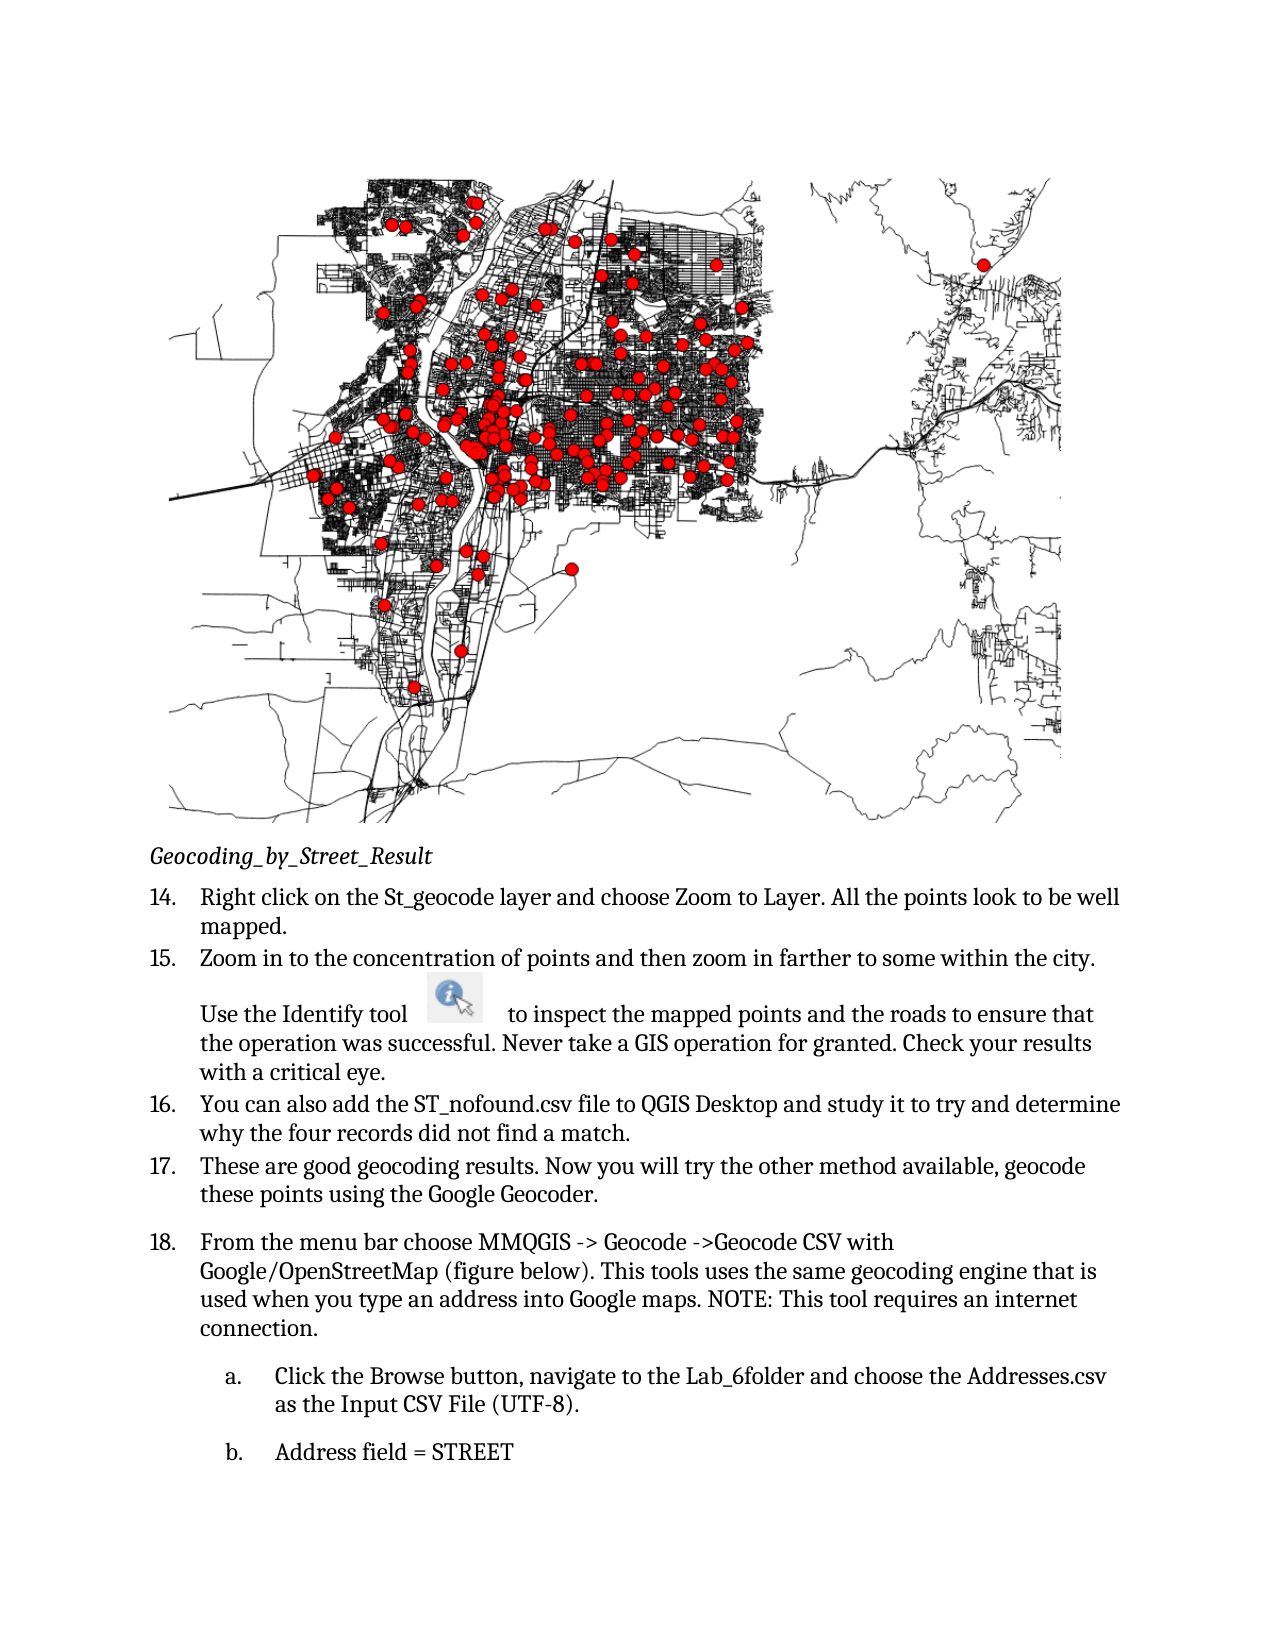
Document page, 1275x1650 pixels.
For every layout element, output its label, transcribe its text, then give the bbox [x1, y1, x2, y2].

picture [168, 150, 1062, 823]
list Zoom in to the concentration of points and then zoom in farther to some within the city. Use the Identify tool to inspect the mapped points and the roads to ensure that the operation was successful. Never take a GIS operation for granted. Check your results with a critical eye. [150, 944, 1125, 1087]
list You can also add the ST_nofound.csv file to QGIS Desktop and study it to try and determine why the four records did not find a match. [150, 1090, 1125, 1148]
list Address field = STREET [225, 1438, 1125, 1467]
text Geocoding_by_Street_Result [150, 842, 1125, 870]
list Click the Browse button, navigate to the Lab_6folder and choose the Addresses.csv as the Input CSV File (UTF-8). [225, 1362, 1125, 1419]
list Right click on the St_geocode layer and choose Zoom to Layer. All the points look to be well mapped. [150, 883, 1125, 940]
list From the menu bar choose MMQGIS -> Geocode ->Geocode CSV with Google/OpenStreetMap (figure below). This tools uses the same geocoding engine that is used when you type an address into Google maps. NOTE: This tool requires an internet connection. [150, 1228, 1125, 1343]
picture [426, 972, 483, 1023]
list These are good geocoding results. Now you will try the other method available, geocode these points using the Google Geocoder. [150, 1152, 1125, 1209]
